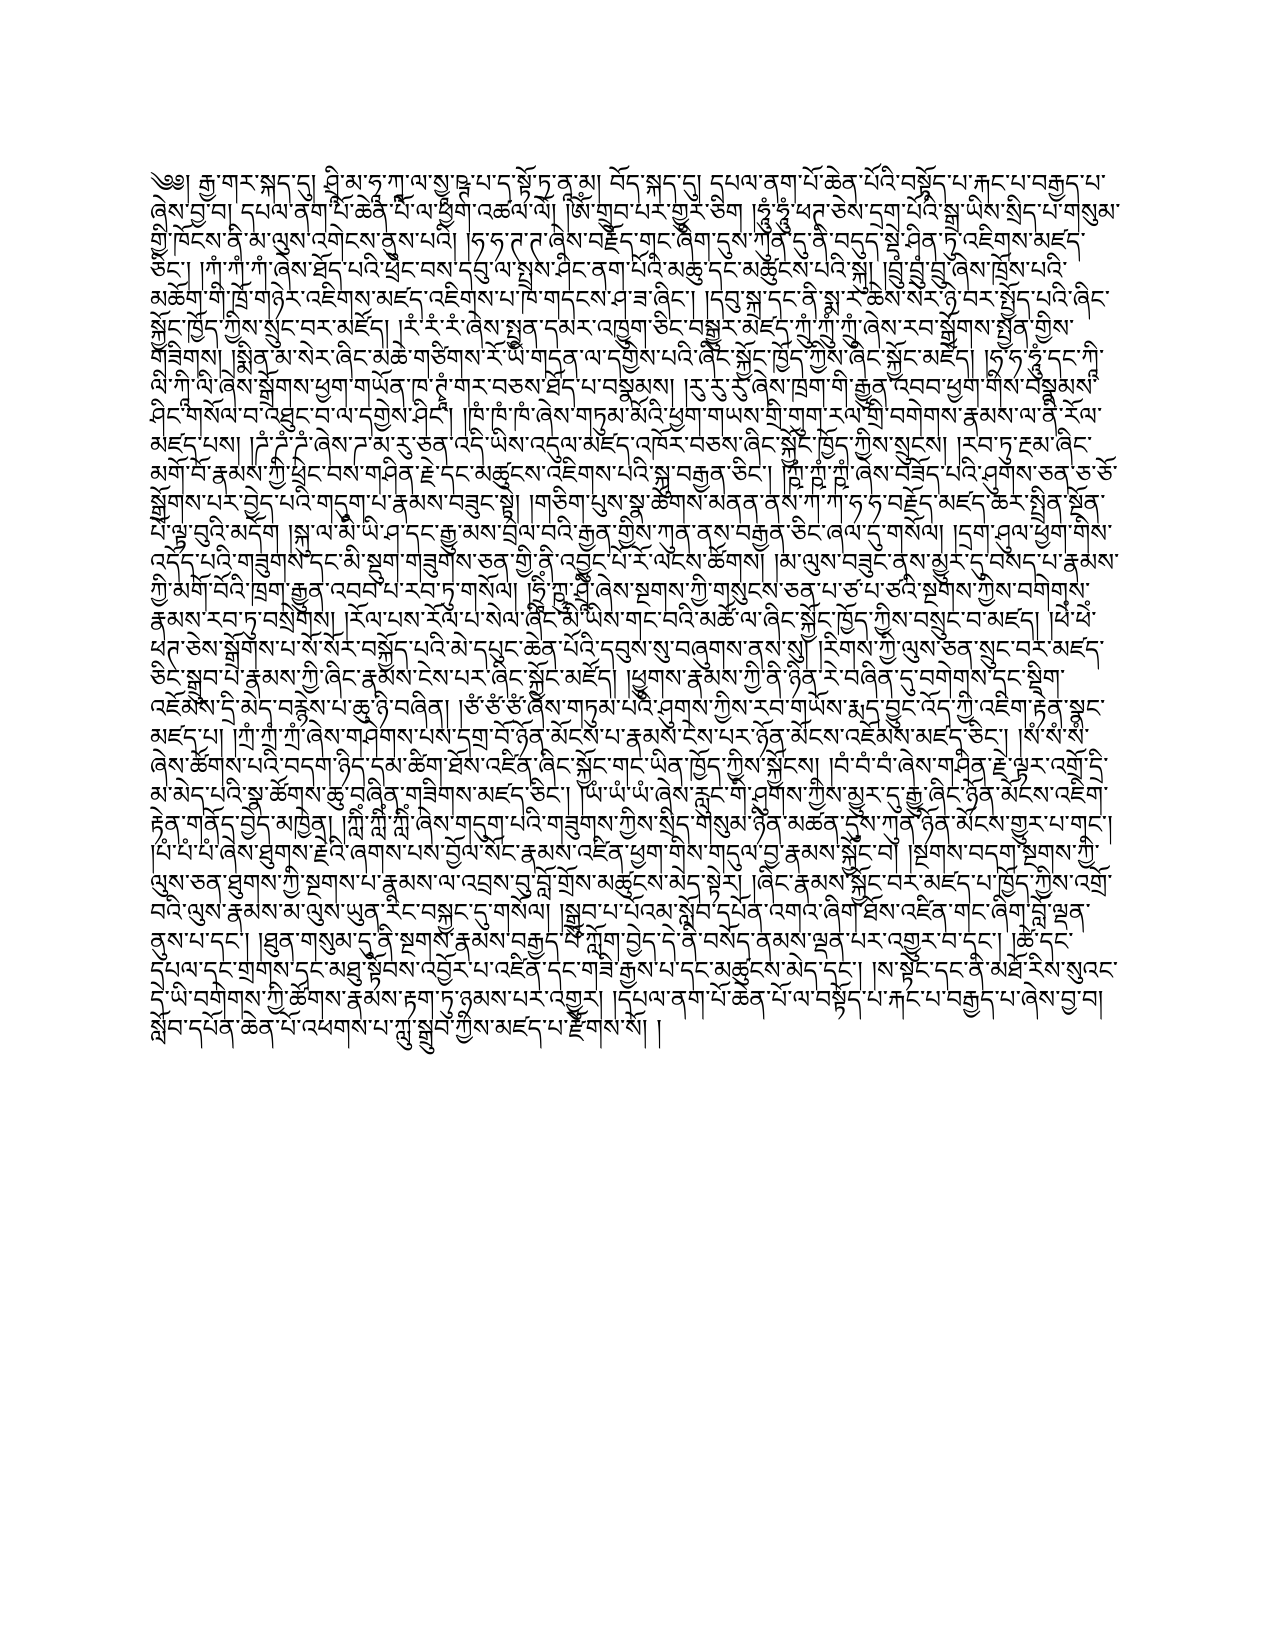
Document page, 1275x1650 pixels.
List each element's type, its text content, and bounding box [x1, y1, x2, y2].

text ༄༅། རྒྱ་གར་སྐད་དུ། ཤྲཱི་མ་ཧཱ་ཀཱ་ལ་སྱཱ་ཥྚ་པ་ད་སྟོ་ཏྲ་ནཱ་མ། བོད་སྐད་དུ། དཔལ་ནག་པོ་ཆེན་པོའི་བསྟོད་པ་རྐང་པ་བརྒྱད་པ་ཞེས་བྱ་བ། དཔལ་ནག་པོ་ཆེན་པོ་ལ་ཕྱག་འཚལ་ལོ། །​ཨོཾ་གྲུབ་པར་གྱུར་ཅིག །​ཧཱུཾ་ཧཱུཾ་ཕཊ་ཅེས་དྲག་པོའི་སྒྲ་ཡིས་སྲིད་པ་གསུམ་གྱི་ཁོངས་ནི་མ་ལུས་འགེངས་ནུས་པའི། །​ཧ་ཧ་ཊ་ཊ་ཞེས་བརྗོད་གང་ཞིག་དུས་ཀུན་དུ་ནི་བདུད་སྡེ་ཤིན་ཏུ་འཇིགས་མཛད་ཅིང་། །​ཀཾ་ཀཾ་ཀཾ་ཞེས་ཐོད་པའི་ཕྲེང་བས་དབུ་ལ་སྤྲས་ཤིང་ནག་པོའི་མཆུ་དང་མཚུངས་པའི་སྐུ། །​བྲུཾ་བྲུཾ་བྲུ་ཞེས་ཁྲོས་པའི་མཆོག་གི་ཁྲོ་གཉེར་འཇིགས་མཛད་འཇིགས་པ་ཁ་གདངས་ཤ་ཟ་ཞིང་། །​དབུ་སྐྲ་དང་ནི་སྨ་ར་ཆེས་སེར་ཉེ་བར་སྤྱོད་པའི་ཞིང་སྐྱོང་ཁྱོད་ཀྱིས་སྲུང་བར་མཛོད། །​རཾ་རཾ་རཾ་ཞེས་སྤྱན་དམར་འཁྱུག་ཅིང་བསྒྱུར་མཛད་ཀྲུཾ་ཀྲུཾ་ཀྲུཾ་ཞེས་རབ་སྒྲོགས་སྤྱན་གྱིས་གཟིགས། །​སྨིན་མ་སེར་ཞིང་མཆེ་གཙིགས་རོ་ཡི་གདན་ལ་དགྱེས་པའི་ཞིང་སྐྱོང་ཁྱོད་ཀྱིས་ཞིང་སྐྱོང་མཛོད། །​ཧ་ཧ་ཧཱུཾ་དང་ཀཱི་ལི་ཀཱི་ལི་ཞེས་སྒྲོགས་ཕྱག་གཡོན་ཁ་ཊྭཱཾ་གར་བཅས་ཐོད་པ་བསྣམས། །​རུ་རུ་རུ་ཞེས་ཁྲག་གི་རྒྱུན་འབབ་ཕྱག་གིས་བསྣམས་ཤིང་གསོལ་བ་འཐུང་བ་ལ་དགྱེས་ཤིང་། །​ཁཾ་ཁཾ་ཁཾ་ཞེས་གཏུམ་མོའི་ཕྱག་གཡས་གྲི་གུག་རལ་གྲི་བགེགས་རྣམས་ལ་ནི་རོལ་མཛད་པས། །​ཌཾ་ཌཾ་ཌཾ་ཞེས་ཌ་མ་རུ་ཅན་འདི་ཡིས་འདུལ་མཛད་འཁོར་བཅས་ཞིང་སྐྱོང་ཁྱོད་ཀྱིས་སྲུངས། །​རབ་ཏུ་རྔམ་ཞིང་མགོ་བོ་རྣམས་ཀྱི་ཕྲེང་བས་གཤིན་རྗེ་དང་མཚུངས་འཇིགས་པའི་སྐུ་བརྒྱན་ཅིང་། །​ཀྵཾ་ཀྵཾ་ཀྵཾ་ཞེས་བཟོད་པའི་ཤུགས་ཅན་ཅ་ཅོ་སྒྲོགས་པར་བྱེད་པའི་གདུག་པ་རྣམས་བཟུང་སྟེ། །​གཅིག་པུས་སྣ་ཚོགས་མནན་ནས་ཀ་ཀ་ཧ་ཧ་བརྗོད་མཛད་ཆར་སྤྲིན་སྔོན་པོ་ལྟ་བུའི་མདོག །​སྐུ་ལ་མི་ཡི་ཤ་དང་རྒྱུ་མས་བྲེལ་བའི་རྒྱན་གྱིས་ཀུན་ནས་བརྒྱན་ཅིང་ཞལ་དུ་གསོལ། །​དྲག་ཤུལ་ཕྱག་གིས་འདོད་པའི་གཟུགས་དང་མི་སྡུག་གཟུགས་ཅན་གྱི་ནི་འབྱུང་པོ་རོ་ལངས་ཚོགས། །​མ་ལུས་བཟུང་ནས་མྱུར་དུ་བསད་པ་རྣམས་ཀྱི་མགོ་བོའི་ཁྲག་རྒྱུན་འབབ་པ་རབ་ཏུ་གསོལ། །​ཧྲཱིཾ་ཀྵུ་ཤྲཱི་ཞེས་སྔགས་ཀྱི་གསུངས་ཅན་པ་ཙ་པ་ཙའི་སྔགས་ཀྱིས་བགེགས་རྣམས་རབ་ཏུ་བསྲེགས། །​རོལ་པས་རོལ་པ་སེལ་ཞིང་མི་ཡིས་གང་བའི་མཚོ་ལ་ཞིང་སྐྱོང་ཁྱོད་ཀྱིས་བསྲུང་བ་མཛད། །​ཕེཾ་ཕེཾ་ཕཊ་ཅེས་སྒྲོགས་པ་སོ་སོར་བསྐྱོད་པའི་མེ་དཔུང་ཆེན་པོའི་དབུས་སུ་བཞུགས་ནས་སུ། །​རིགས་ཀྱི་ལུས་ཅན་སྲུང་བར་མཛད་ཅིང་སྒྲུབ་པ་རྣམས་ཀྱི་ཞིང་རྣམས་ངེས་པར་ཞིང་སྐྱོང་མཛོད། །​ཕྱུགས་རྣམས་ཀྱི་ནི་ཉིན་རེ་བཞིན་དུ་བགེགས་དང་སྡིག་འཇོམས་དྲི་མེད་བརྙེས་པ་ཆུ་ཉི་བཞིན། །​ཙཾ་ཙཾ་ཙཾ་ཞེས་གཏུམ་པའི་ཤུགས་ཀྱིས་རབ་གཡོས་རྨད་བྱུང་འོད་ཀྱི་འཇིག་རྟེན་སྣང་མཛད་པ། །​ཀྲཾ་ཀྲཾ་ཀྲཾ་ཞེས་གཤེགས་པས་དགྲ་བོ་ཉོན་མོངས་པ་རྣམས་ངེས་པར་ཉོན་མོངས་འཇོམས་མཛད་ཅིང་། །​སཾ་སཾ་སཾ་ཞེས་ཚོགས་པའི་བདག་ཉིད་དམ་ཚིག་ཐོས་འཛིན་ཞིང་སྐྱོང་གང་ཡིན་ཁྱོད་ཀྱིས་སྐྱོངས། །​བཾ་བཾ་བཾ་ཞེས་གཤིན་རྗེ་ལྟར་འགྲོ་དྲི་མ་མེད་པའི་སྣ་ཚོགས་ཆུ་བཞིན་གཟིགས་མཛད་ཅིང་། །​ཡཾ་ཡཾ་ཡཾ་ཞེས་རླུང་གི་ཤུགས་ཀྱིས་མྱུར་དུ་རྒྱུ་ཞིང་ཉོན་མོངས་འཇིག་རྟེན་གནོད་བྱེད་མཁྱེན། །​ཀླིཾ་ཀླིཾ་ཀླིཾ་ཞེས་གདུག་པའི་གཟུགས་ཀྱིས་སྲིད་གསུམ་ཉིན་མཚན་དུས་ཀུན་ཉོན་མོངས་གྱུར་པ་གང་། །​པཾ་པཾ་པཾ་ཞེས་ཐུགས་རྗེའི་ཞགས་པས་བྱོལ་སོང་རྣམས་འཛིན་ཕྱག་གིས་གདུལ་བྱ་རྣམས་སྐྱོང་བ། །​སྔགས་བདག་སྔགས་ཀྱི་ལུས་ཅན་ཐུགས་ཀྱི་སྔགས་པ་རྣམས་ལ་འབྲས་བུ་བློ་གྲོས་མཚུངས་མེད་སྟེར། །​ཞིང་རྣམས་སྐྱོང་བར་མཛད་པ་ཁྱོད་ཀྱིས་འགྲོ་བའི་ལུས་རྣམས་མ་ལུས་ཡུན་རིང་བསྐྱང་དུ་གསོལ། །​སྒྲུབ་པ་པོའམ་སློབ་དཔོན་འགའ་ཞིག་ཐོས་འཛིན་གང་ཞིག་བློ་ལྡན་ནུས་པ་དང་། །​ཐུན་གསུམ་དུ་ནི་སྔགས་རྣམས་བརྒྱད་པོ་ཀློག་བྱེད་དེ་ནི་བསོད་ནམས་ལྡན་པར་འགྱུར་བ་དང་། །​ཚེ་དང་དཔལ་དང་གྲགས་དང་མཐུ་སྟོབས་འབྱོར་པ་འཛིན་དང་གཟི་རྒྱས་པ་དང་མཚུངས་མེད་དང་། །​ས་སྟེང་དང་ནི་མཐོ་རིས་སུའང་དེ་ཡི་བགེགས་ཀྱི་ཚོགས་རྣམས་རྟག་ཏུ་ཉམས་པར་འགྱུར། །​དཔལ་ནག་པོ་ཆེན་པོ་ལ་བསྟོད་པ་རྐང་པ་བརྒྱད་པ་ཞེས་བྱ་བ། སློབ་དཔོན་ཆེན་པོ་འཕགས་པ་ཀླུ་སྒྲུབ་ཀྱིས་མཛད་པ་རྫོགས་སོ། །​ [150, 169, 1125, 1044]
